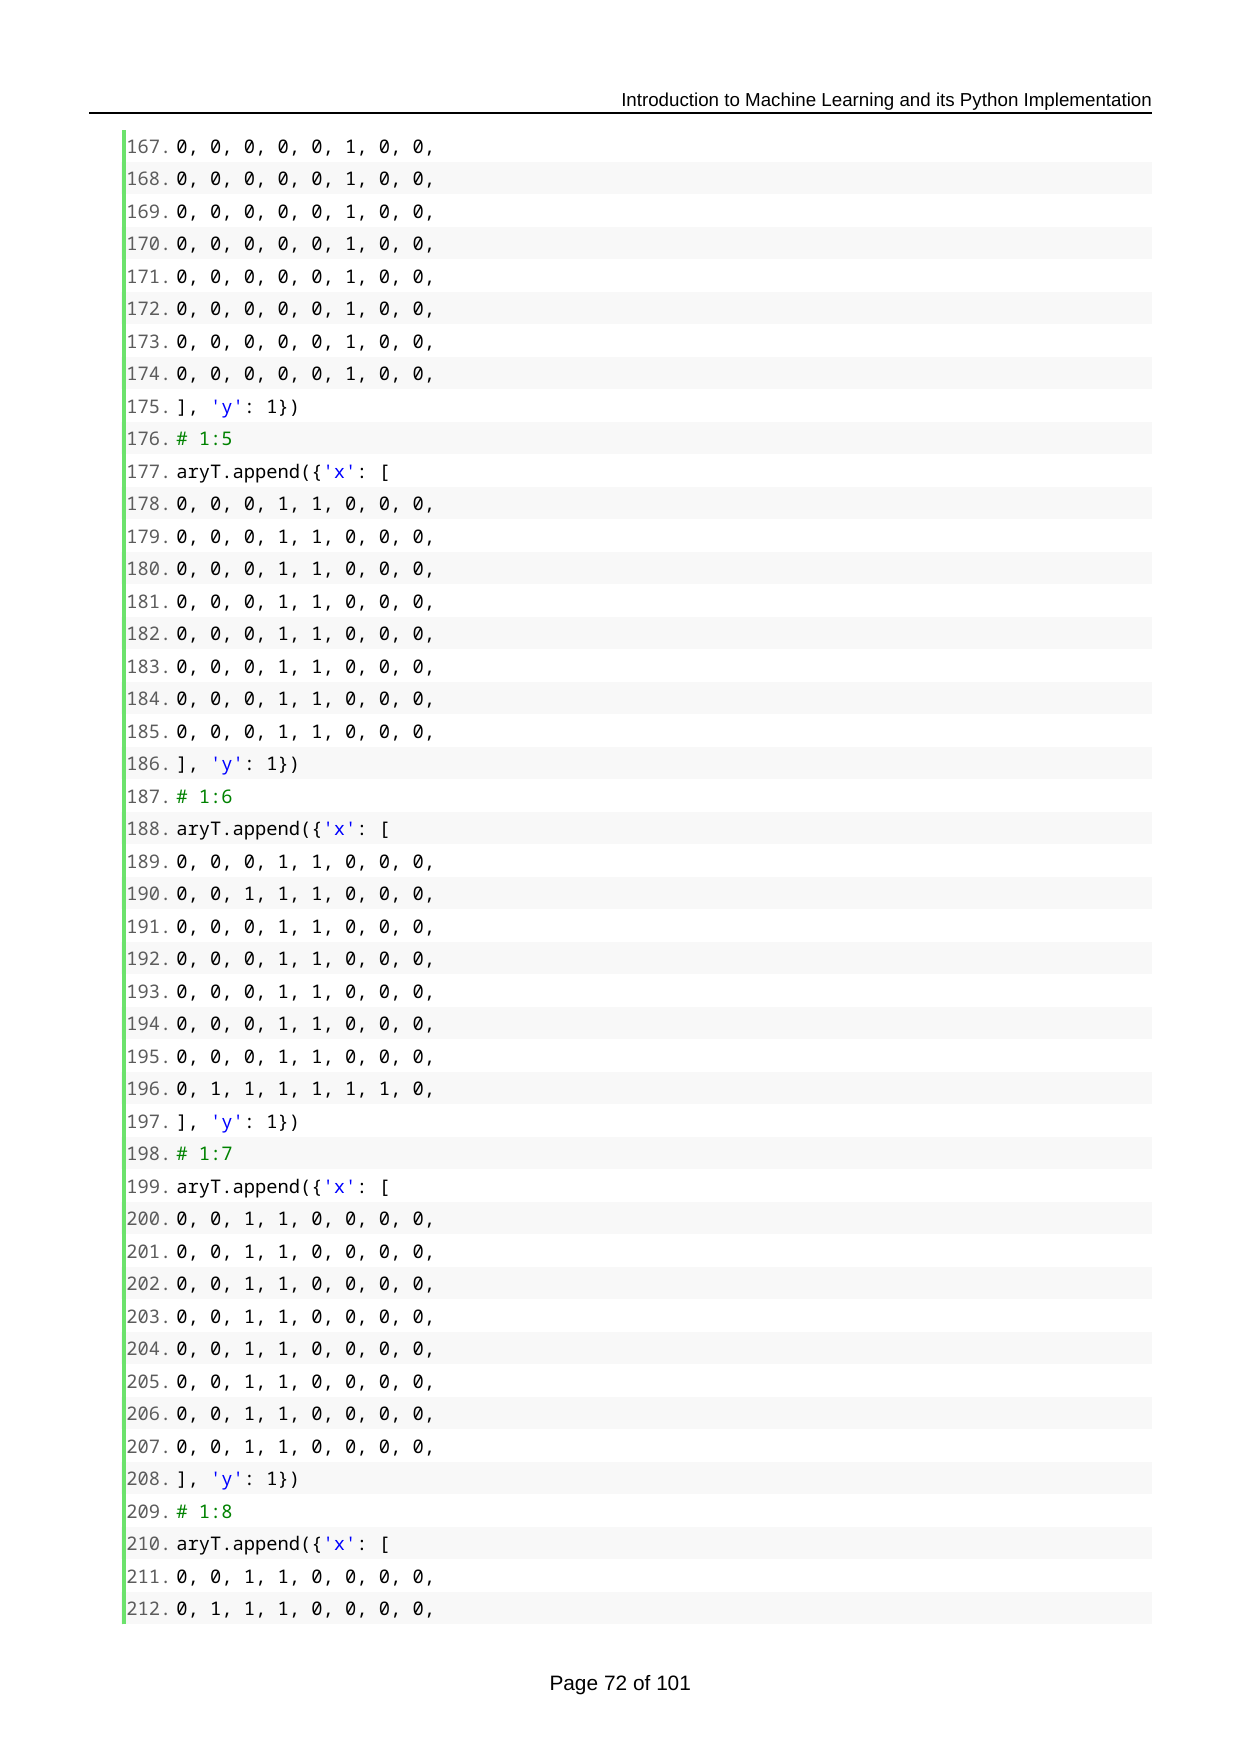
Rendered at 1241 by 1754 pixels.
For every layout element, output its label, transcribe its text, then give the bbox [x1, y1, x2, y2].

list 0, 0, 0, 0, 0, 1, 0, 0, [126, 194, 1152, 227]
list 0, 0, 1, 1, 0, 0, 0, 0, [126, 1234, 1152, 1267]
list # 1:7 [126, 1137, 1152, 1169]
list 0, 0, 1, 1, 0, 0, 0, 0, [126, 1332, 1152, 1364]
list 0, 0, 1, 1, 0, 0, 0, 0, [126, 1559, 1152, 1592]
list # 1:6 [126, 779, 1152, 812]
list 0, 0, 0, 0, 0, 1, 0, 0, [126, 324, 1152, 357]
list 0, 0, 0, 1, 1, 0, 0, 0, [126, 974, 1152, 1007]
list aryT.append({'x': [ [126, 454, 1152, 487]
list 0, 0, 0, 0, 0, 1, 0, 0, [121, 129, 1152, 162]
list 0, 0, 0, 1, 1, 0, 0, 0, [126, 552, 1152, 584]
list 0, 0, 0, 1, 1, 0, 0, 0, [126, 584, 1152, 617]
list 0, 0, 0, 1, 1, 0, 0, 0, [126, 649, 1152, 682]
list 0, 0, 0, 0, 0, 1, 0, 0, [126, 357, 1152, 389]
list 0, 0, 1, 1, 0, 0, 0, 0, [126, 1202, 1152, 1234]
list 0, 0, 0, 0, 0, 1, 0, 0, [126, 259, 1152, 292]
list 0, 0, 0, 1, 1, 0, 0, 0, [126, 487, 1152, 519]
list 0, 0, 0, 0, 0, 1, 0, 0, [126, 162, 1152, 194]
list 0, 0, 0, 1, 1, 0, 0, 0, [126, 682, 1152, 714]
list 0, 0, 1, 1, 0, 0, 0, 0, [126, 1429, 1152, 1462]
list 0, 0, 1, 1, 0, 0, 0, 0, [126, 1364, 1152, 1397]
list 0, 0, 0, 1, 1, 0, 0, 0, [126, 519, 1152, 552]
list 0, 0, 0, 1, 1, 0, 0, 0, [126, 1007, 1152, 1039]
list 0, 0, 0, 0, 0, 1, 0, 0, [126, 227, 1152, 259]
list 0, 0, 1, 1, 0, 0, 0, 0, [126, 1397, 1152, 1429]
list 0, 1, 1, 1, 1, 1, 1, 0, [126, 1072, 1152, 1104]
list 0, 0, 0, 1, 1, 0, 0, 0, [126, 617, 1152, 649]
list ], 'y': 1}) [126, 747, 1152, 779]
list 0, 0, 1, 1, 0, 0, 0, 0, [126, 1267, 1152, 1299]
list 0, 0, 1, 1, 1, 0, 0, 0, [126, 877, 1152, 909]
list aryT.append({'x': [ [126, 1169, 1152, 1202]
list 0, 0, 0, 1, 1, 0, 0, 0, [126, 844, 1152, 877]
list ], 'y': 1}) [126, 1104, 1152, 1137]
list aryT.append({'x': [ [126, 812, 1152, 844]
list # 1:5 [126, 422, 1152, 454]
list ], 'y': 1}) [126, 1462, 1152, 1494]
list ], 'y': 1}) [126, 389, 1152, 422]
list 0, 0, 0, 1, 1, 0, 0, 0, [126, 909, 1152, 942]
list 0, 0, 0, 1, 1, 0, 0, 0, [126, 942, 1152, 974]
list # 1:8 [126, 1494, 1152, 1527]
list 0, 0, 0, 1, 1, 0, 0, 0, [126, 714, 1152, 747]
list aryT.append({'x': [ [126, 1527, 1152, 1559]
list 0, 0, 1, 1, 0, 0, 0, 0, [126, 1299, 1152, 1332]
list 0, 0, 0, 1, 1, 0, 0, 0, [126, 1039, 1152, 1072]
list 0, 0, 0, 0, 0, 1, 0, 0, [126, 292, 1152, 324]
list 0, 1, 1, 1, 0, 0, 0, 0, [126, 1592, 1152, 1624]
